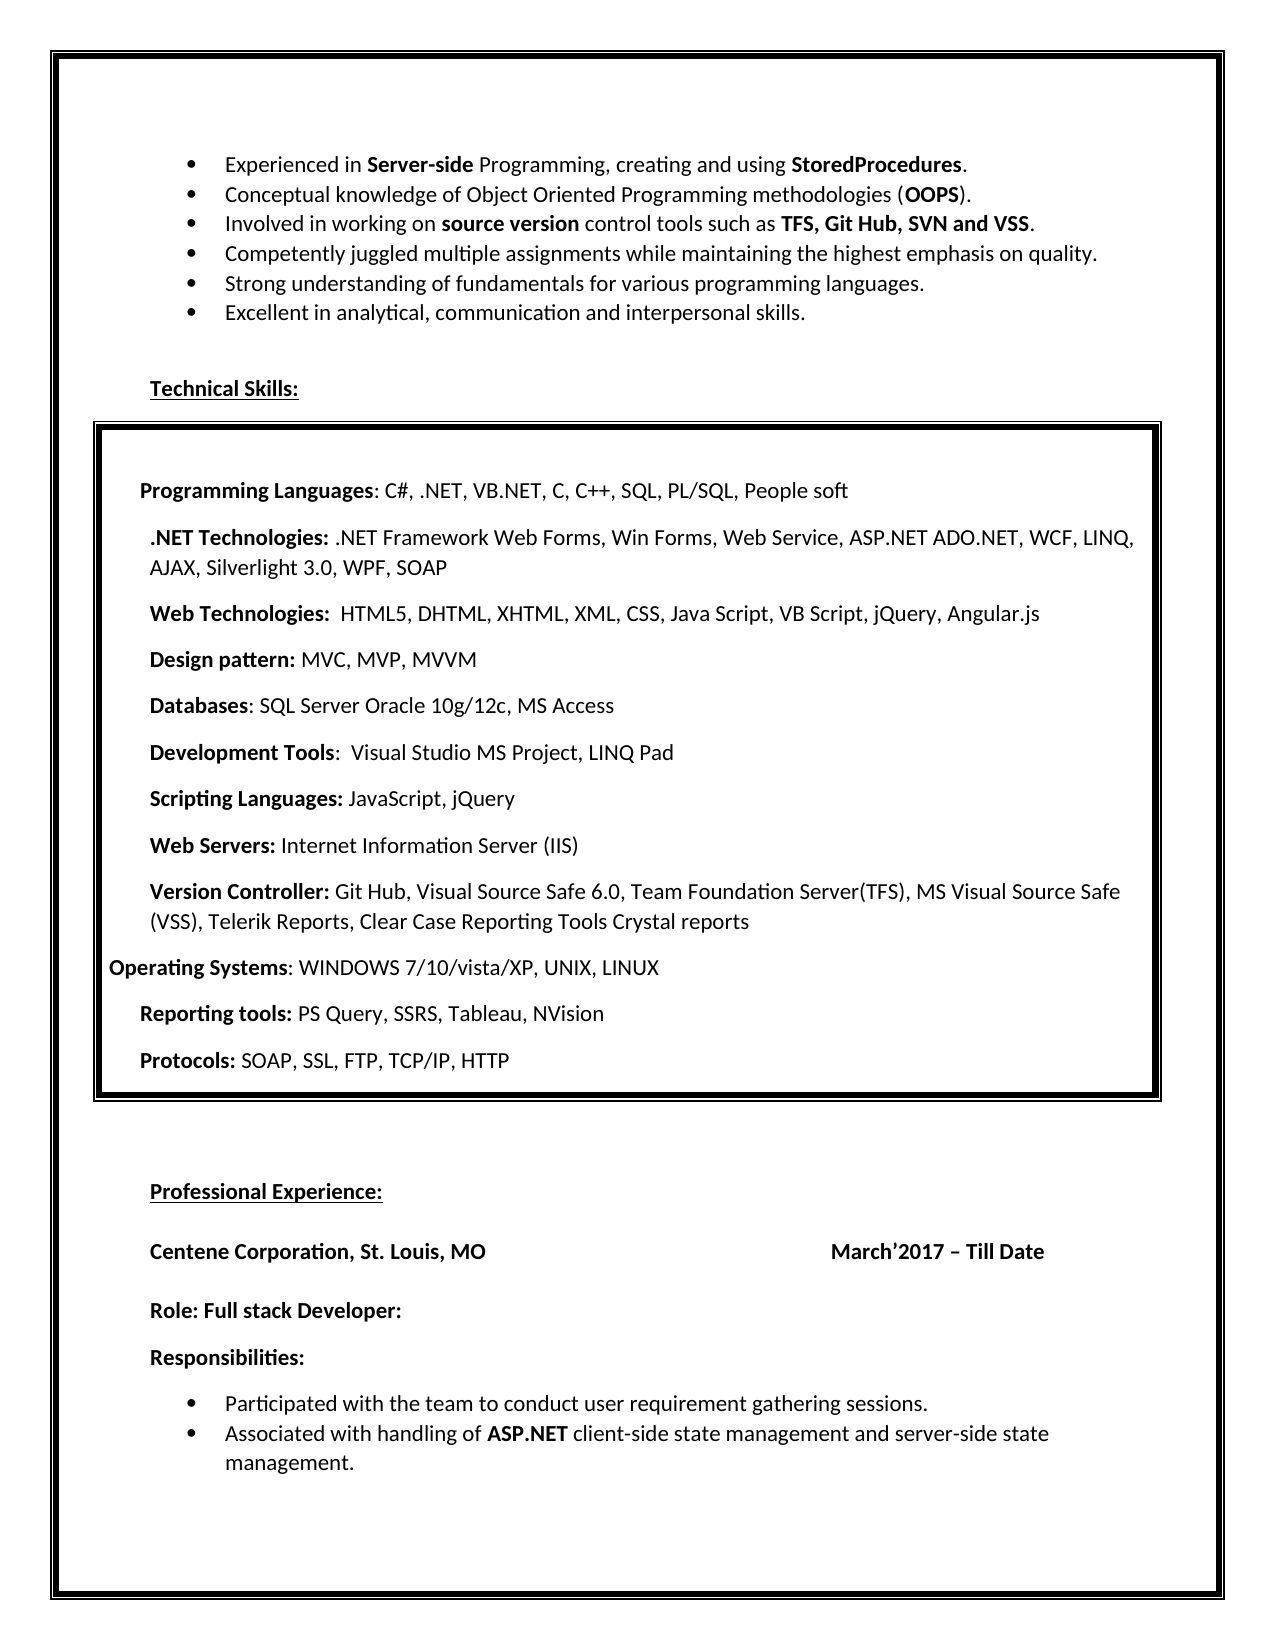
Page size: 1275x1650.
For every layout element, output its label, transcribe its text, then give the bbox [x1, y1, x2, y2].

list Experienced in Server-side Programming, creating and using StoredProcedures. [187, 150, 1125, 178]
list Competently juggled multiple assignments while maintaining the highest emphasis on quality. [187, 239, 1125, 267]
text Responsibilities: [150, 1343, 1125, 1371]
list Associated with handling of ASP.NET client-side state management and server-side state management. [187, 1419, 1125, 1476]
list Participated with the team to conduct user requirement gathering sessions. [187, 1389, 1125, 1417]
list Involved in working on source version control tools such as TFS, Git Hub, SVN and VSS. [187, 209, 1125, 237]
list Conceptual knowledge of Object Oriented Programming methodologies (OOPS). [187, 180, 1125, 208]
text Professional Experience: Centene Corporation, St. Louis, MO March’2017 – Till Date Role: Full stack Developer: [150, 1177, 1125, 1324]
table_header Programming Languages: C#, .NET, VB.NET, C, C++, SQL, PL/SQL, People soft .NET Technologies: .NET Framework Web Forms, Win Forms, Web Service, ASP.NET ADO.NET, WCF, LINQ, AJAX, Silverlight 3.0, WPF, SOAP Web Technologies: HTML5, DHTML, XHTML, XML, CSS, Java Script, VB Script, jQuery, Angular.js Design pattern: MVC, MVP, MVVM Databases: SQL Server Oracle 10g/12c, MS Access Development Tools: Visual Studio MS Project, LINQ Pad Scripting Languages: JavaScript, jQuery Web Servers: Internet Information Server (IIS) Version Controller: Git Hub, Visual Source Safe 6.0, Team Foundation Server(TFS), MS Visual Source Safe (VSS), Telerik Reports, Clear Case Reporting Tools Crystal reports Operating Systems: WINDOWS 7/10/vista/XP, UNIX, LINUX Reporting tools: PS Query, SSRS, Tableau, NVision Protocols: SOAP, SSL, FTP, TCP/IP, HTTP [102, 430, 1152, 1092]
list Strong understanding of fundamentals for various programming languages. [187, 269, 1125, 297]
list Excellent in analytical, communication and interpersonal skills. [187, 298, 1125, 326]
text Technical Skills: [150, 374, 1125, 402]
